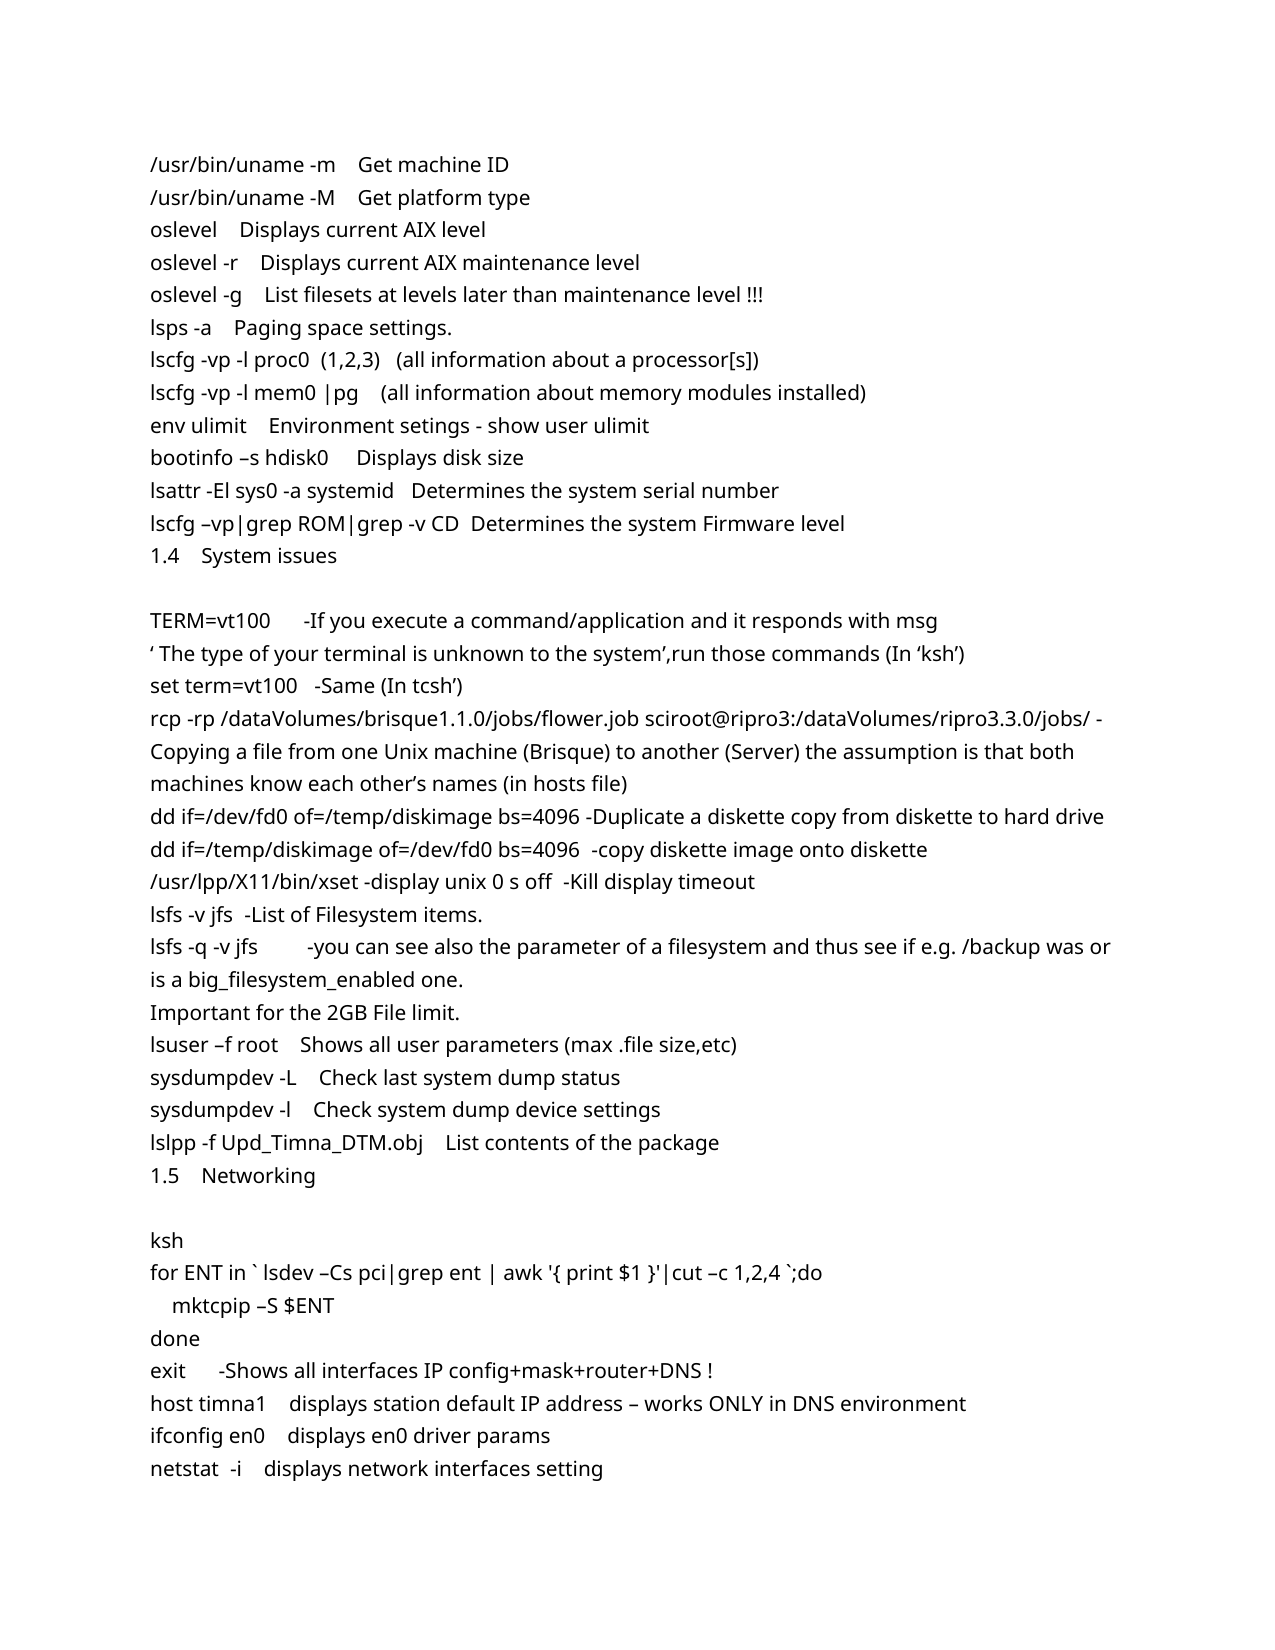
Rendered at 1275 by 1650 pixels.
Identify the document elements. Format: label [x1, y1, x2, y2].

text [150, 150, 1125, 1483]
